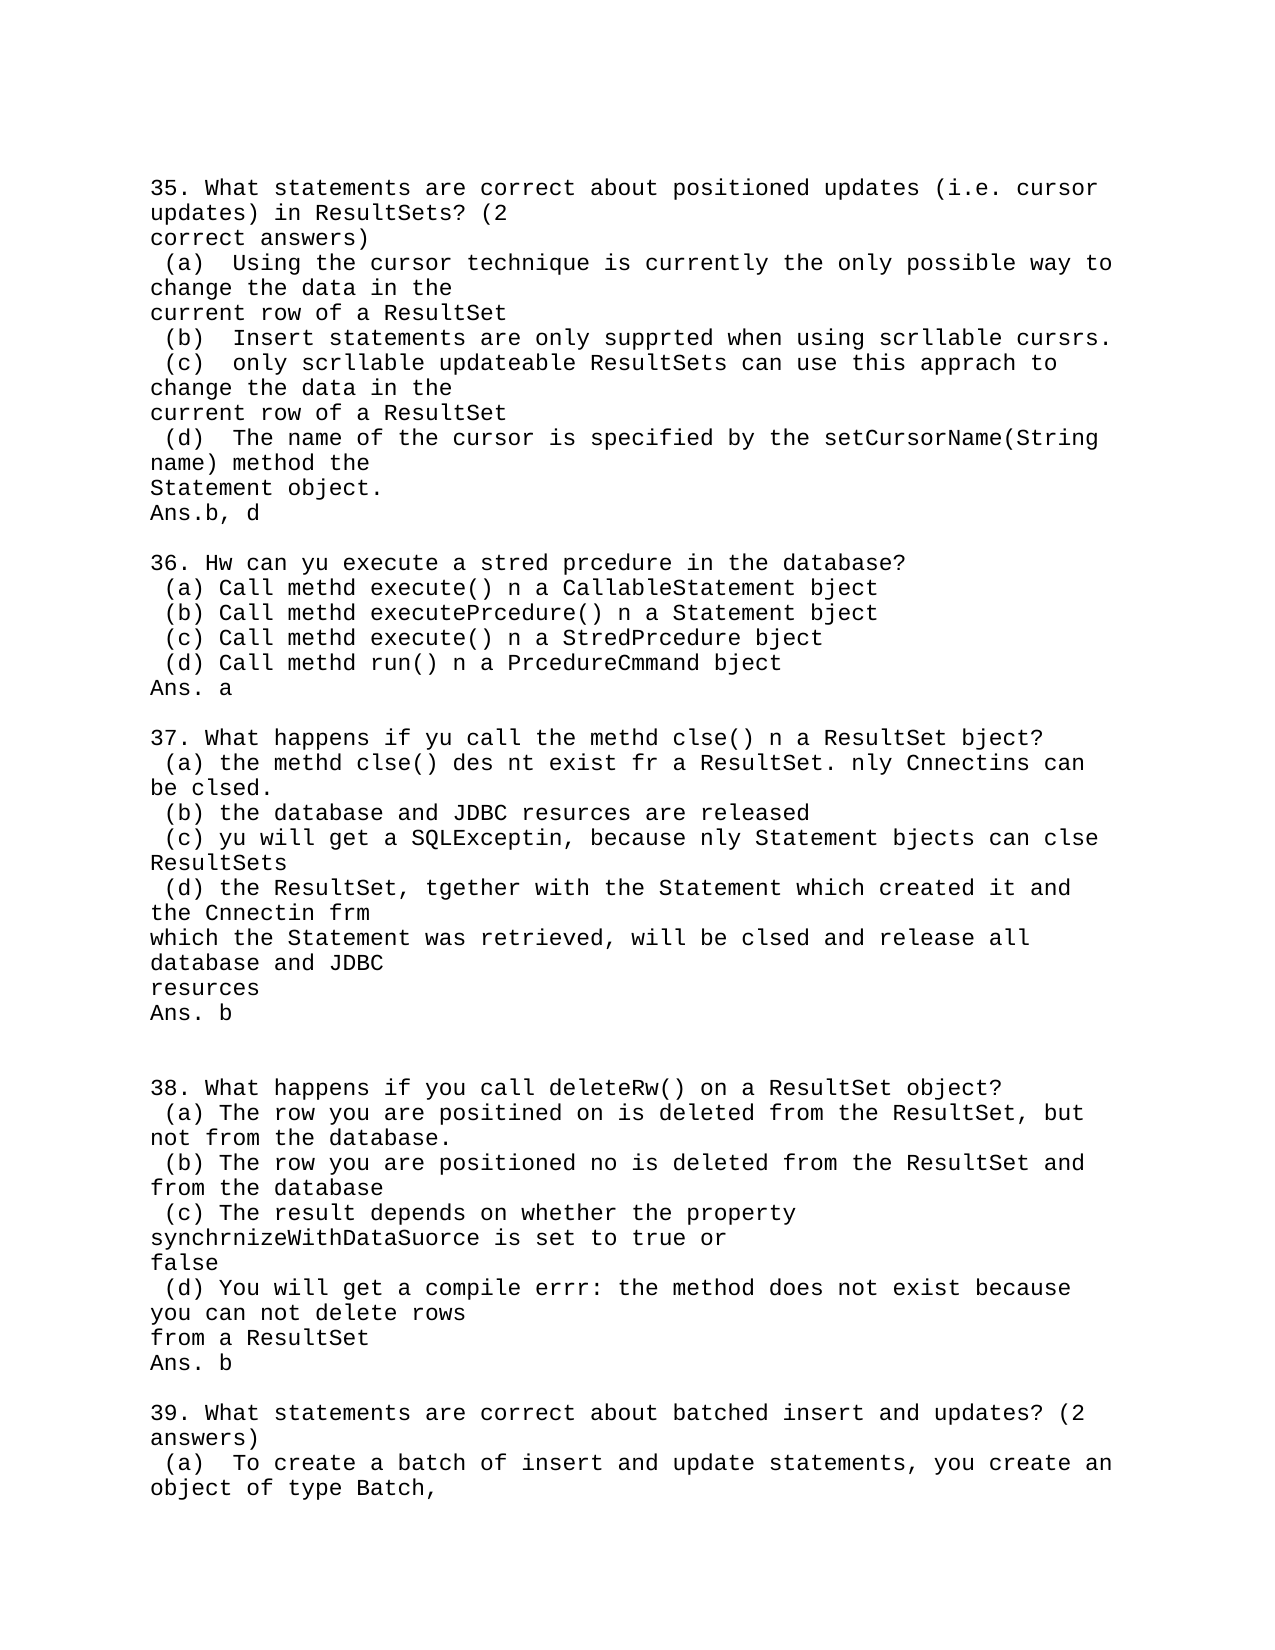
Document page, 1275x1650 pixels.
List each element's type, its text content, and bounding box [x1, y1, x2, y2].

text (b) Insert statements are only supprted when using scrllable cursrs. [150, 325, 1125, 350]
text Ans. a [150, 675, 1125, 700]
text (c) Call methd execute() n a StredPrcedure bject [150, 625, 1125, 650]
text Statement object. [150, 475, 1125, 500]
text (b) The row you are positioned no is deleted from the ResultSet and from the database [150, 1150, 1125, 1200]
text 35. What statements are correct about positioned updates (i.e. cursor updates) in ResultSets? (2 [150, 175, 1125, 225]
text (c) The result depends on whether the property synchrnizeWithDataSuorce is set to true or [150, 1200, 1125, 1250]
text 37. What happens if yu call the methd clse() n a ResultSet bject? [150, 725, 1125, 750]
text (a) Call methd execute() n a CallableStatement bject [150, 575, 1125, 600]
text (d) You will get a compile errr: the method does not exist because you can not delete rows [150, 1275, 1125, 1325]
text false [150, 1250, 1125, 1275]
text correct answers) [150, 225, 1125, 250]
text (a) Using the cursor technique is currently the only possible way to change the data in the [150, 250, 1125, 300]
text Ans. b [150, 1000, 1125, 1025]
text (d) The name of the cursor is specified by the setCursorName(String name) method the [150, 425, 1125, 475]
text 39. What statements are correct about batched insert and updates? (2 answers) [150, 1400, 1125, 1450]
text Ans. b [150, 1350, 1125, 1375]
text (a) the methd clse() des nt exist fr a ResultSet. nly Cnnectins can be clsed. [150, 750, 1125, 800]
text 36. Hw can yu execute a stred prcedure in the database? [150, 550, 1125, 575]
text current row of a ResultSet [150, 300, 1125, 325]
text (a) To create a batch of insert and update statements, you create an object of type Batch, [150, 1450, 1125, 1500]
text current row of a ResultSet [150, 400, 1125, 425]
text (c) yu will get a SQLExceptin, because nly Statement bjects can clse ResultSets [150, 825, 1125, 875]
text (b) Call methd executePrcedure() n a Statement bject [150, 600, 1125, 625]
text (d) the ResultSet, tgether with the Statement which created it and the Cnnectin frm [150, 875, 1125, 925]
text (a) The row you are positined on is deleted from the ResultSet, but not from the database. [150, 1100, 1125, 1150]
text (d) Call methd run() n a PrcedureCmmand bject [150, 650, 1125, 675]
text (b) the database and JDBC resurces are released [150, 800, 1125, 825]
text Ans.b, d [150, 500, 1125, 525]
text from a ResultSet [150, 1325, 1125, 1350]
text resurces [150, 975, 1125, 1000]
text 38. What happens if you call deleteRw() on a ResultSet object? [150, 1075, 1125, 1100]
text which the Statement was retrieved, will be clsed and release all database and JDBC [150, 925, 1125, 975]
text (c) only scrllable updateable ResultSets can use this apprach to change the data in the [150, 350, 1125, 400]
